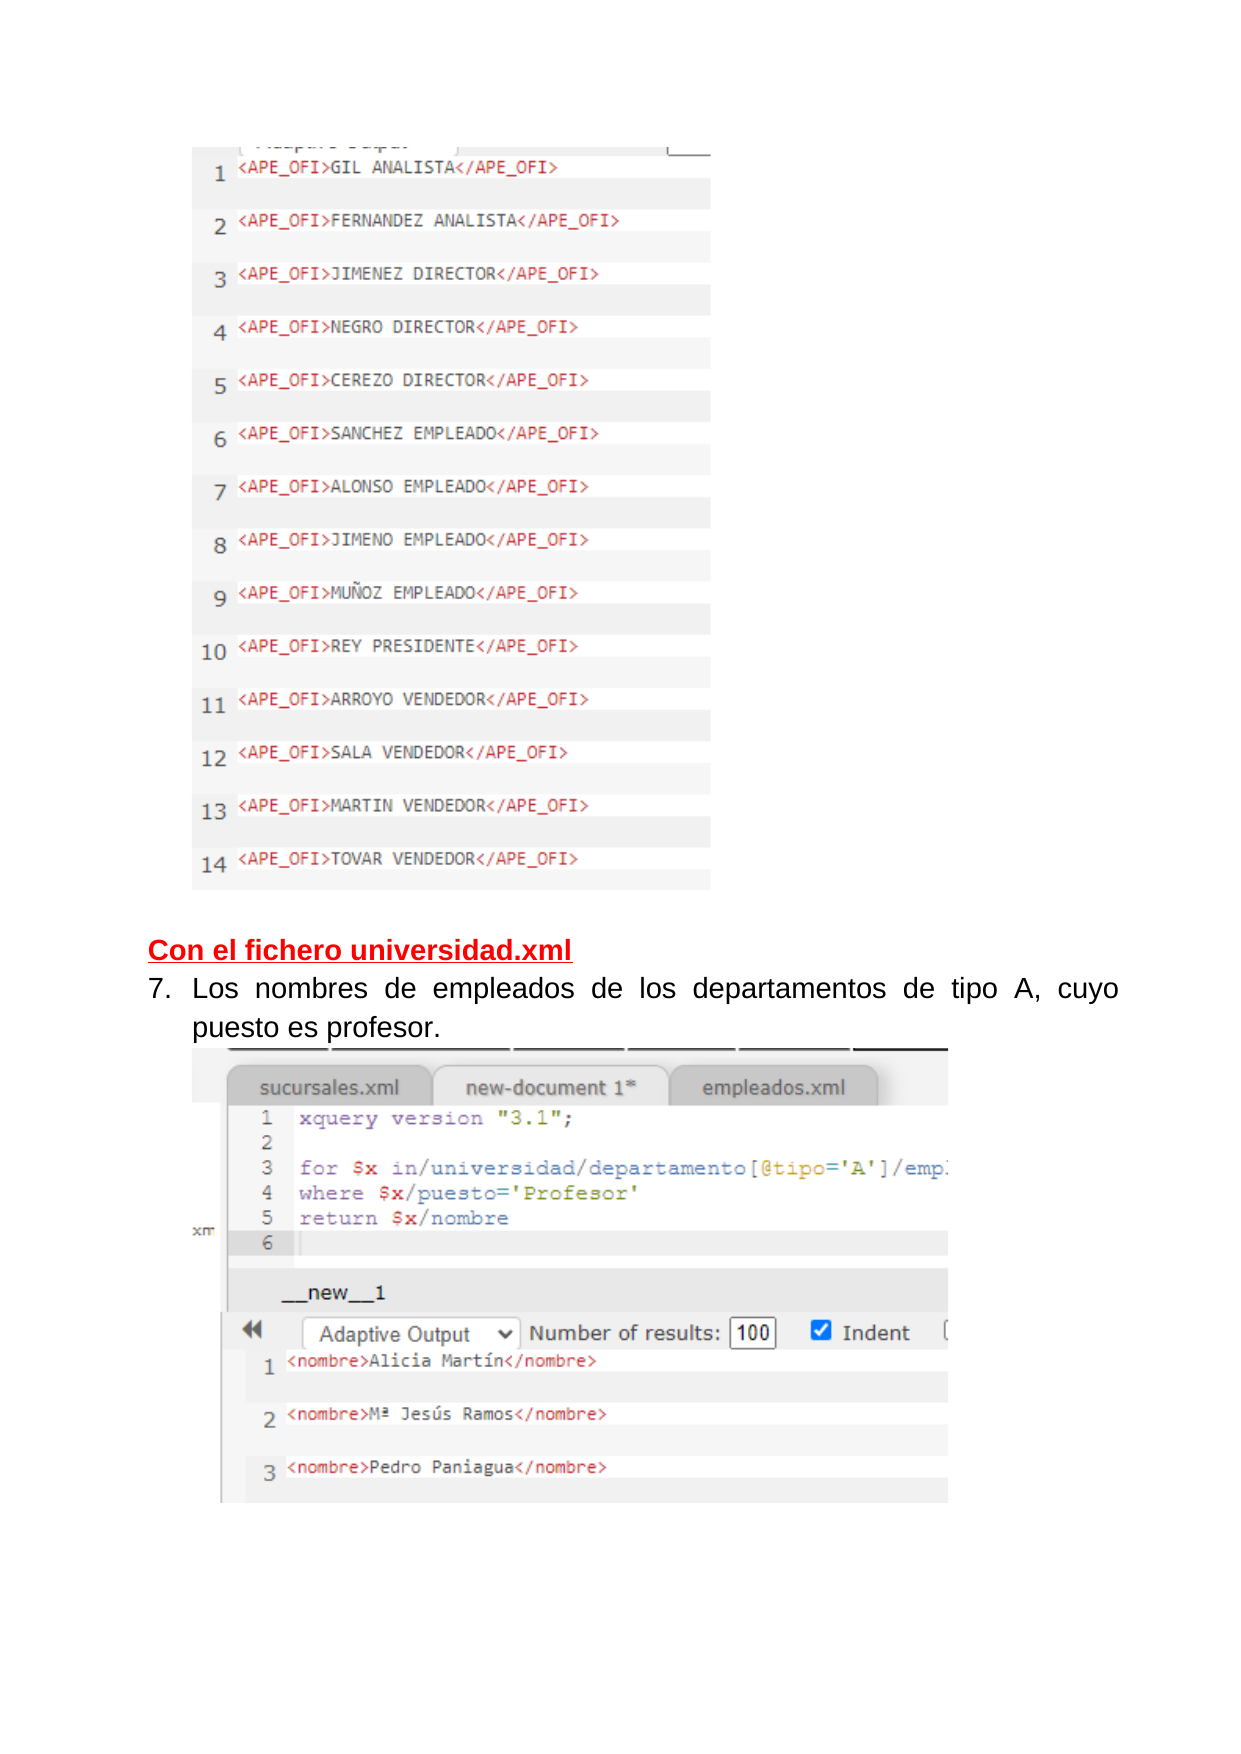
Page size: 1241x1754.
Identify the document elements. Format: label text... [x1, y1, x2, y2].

list Los nombres de empleados de los departamentos de tipo A, cuyo puesto es profesor. [148, 971, 1121, 1043]
picture [191, 147, 711, 890]
picture [191, 1048, 949, 1503]
text Con el fichero universidad.xml [148, 933, 1121, 966]
